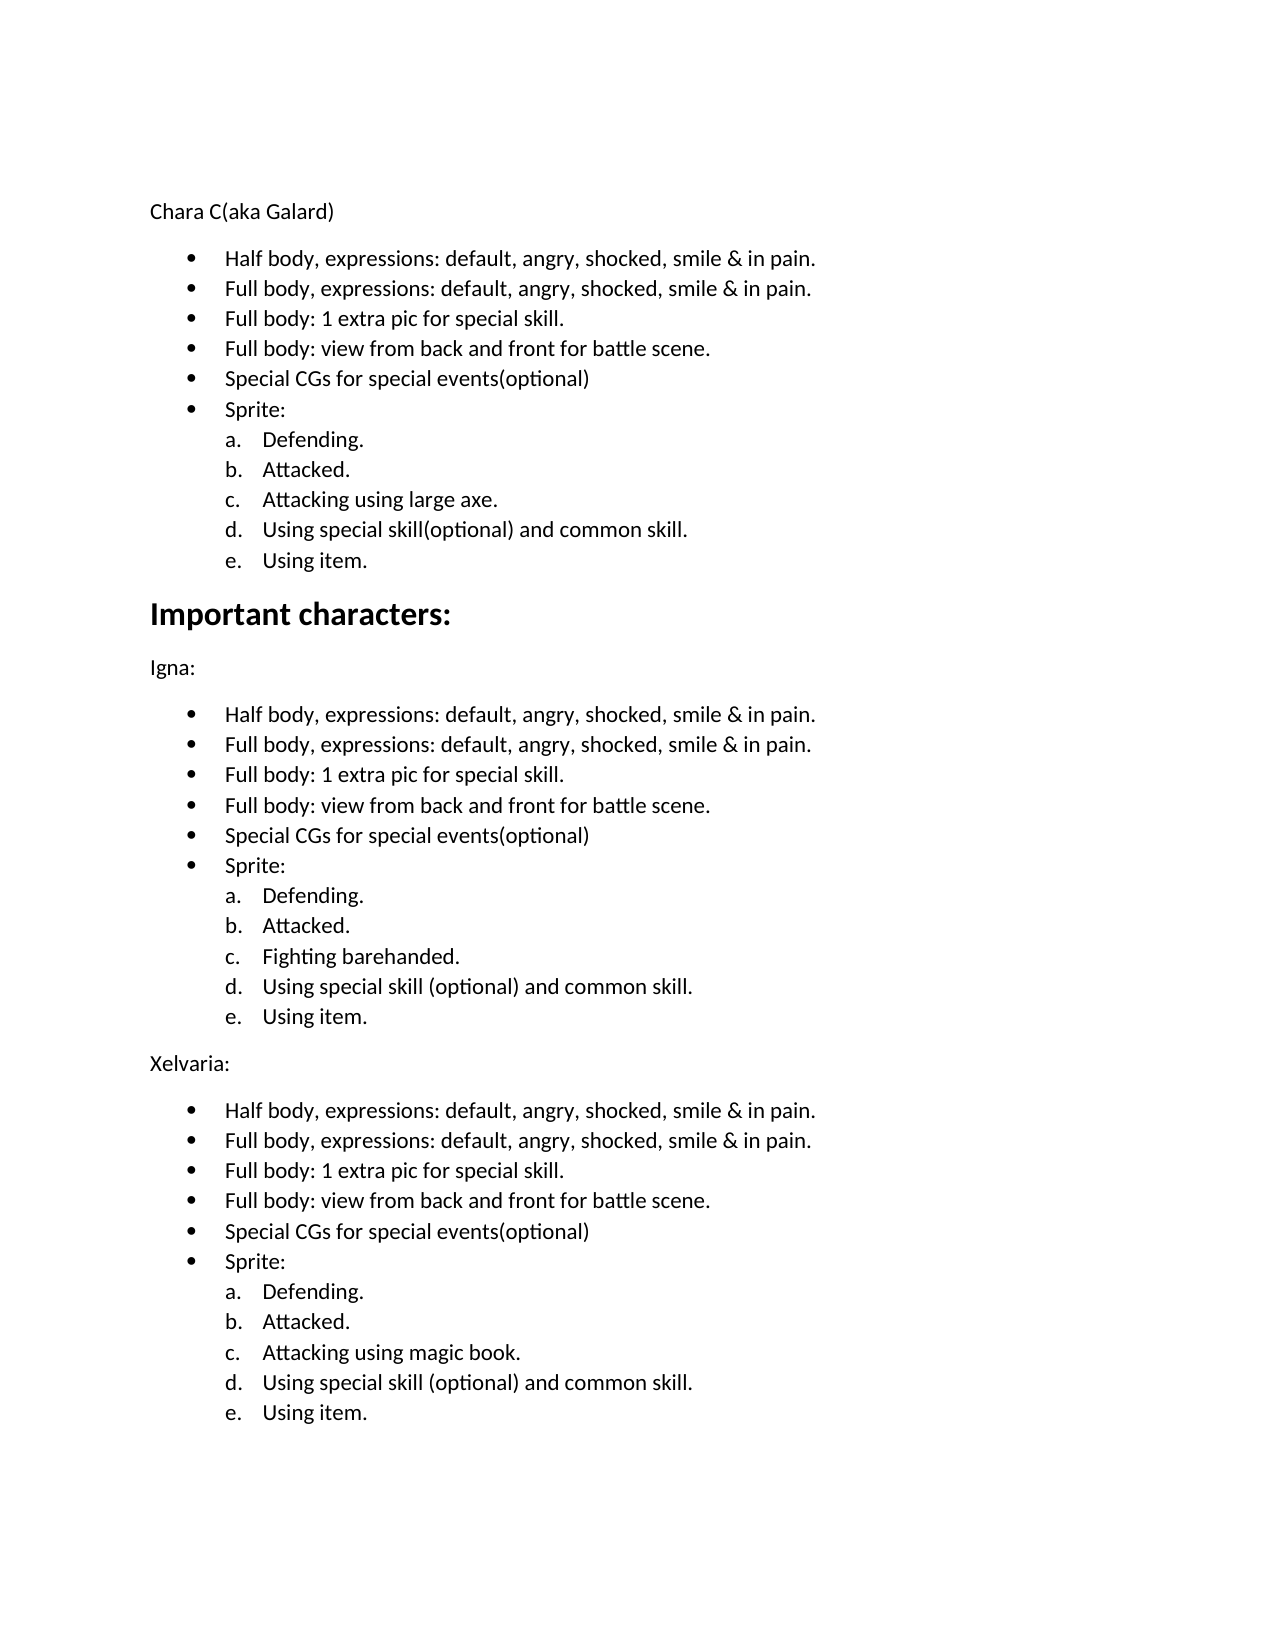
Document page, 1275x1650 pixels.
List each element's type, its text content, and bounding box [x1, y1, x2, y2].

list Sprite: [187, 851, 1125, 879]
list Half body, expressions: default, angry, shocked, smile & in pain. [187, 700, 1125, 728]
list Full body: 1 extra pic for special skill. [187, 1156, 1125, 1184]
list Attacking using large axe. [225, 485, 1125, 513]
text Important characters: [150, 593, 1125, 633]
list Attacking using magic book. [225, 1338, 1125, 1366]
list Using item. [225, 546, 1125, 574]
list Full body: view from back and front for battle scene. [187, 791, 1125, 819]
list Full body: view from back and front for battle scene. [187, 1187, 1125, 1215]
text Xelvaria: [150, 1049, 1125, 1077]
list Special CGs for special events(optional) [187, 821, 1125, 849]
list Attacked. [225, 912, 1125, 940]
list Sprite: [187, 1247, 1125, 1275]
list Using item. [225, 1002, 1125, 1030]
list Using item. [225, 1398, 1125, 1426]
list Sprite: [187, 395, 1125, 423]
list Using special skill (optional) and common skill. [225, 972, 1125, 1000]
list Fighting barehanded. [225, 942, 1125, 970]
list Attacked. [225, 1307, 1125, 1336]
list Using special skill(optional) and common skill. [225, 516, 1125, 544]
text Igna: [150, 653, 1125, 681]
list Special CGs for special events(optional) [187, 364, 1125, 393]
list Full body: view from back and front for battle scene. [187, 334, 1125, 362]
list Half body, expressions: default, angry, shocked, smile & in pain. [187, 1096, 1125, 1124]
list Special CGs for special events(optional) [187, 1217, 1125, 1245]
list Using special skill (optional) and common skill. [225, 1368, 1125, 1396]
list Defending. [225, 425, 1125, 453]
list Defending. [225, 1277, 1125, 1305]
list Full body: 1 extra pic for special skill. [187, 304, 1125, 332]
list Full body, expressions: default, angry, shocked, smile & in pain. [187, 274, 1125, 302]
list Attacked. [225, 455, 1125, 483]
list Full body, expressions: default, angry, shocked, smile & in pain. [187, 1126, 1125, 1154]
list Full body, expressions: default, angry, shocked, smile & in pain. [187, 730, 1125, 758]
list Full body: 1 extra pic for special skill. [187, 761, 1125, 789]
text Chara C(aka Galard) [150, 197, 1125, 225]
list Half body, expressions: default, angry, shocked, smile & in pain. [187, 244, 1125, 272]
list Defending. [225, 881, 1125, 909]
